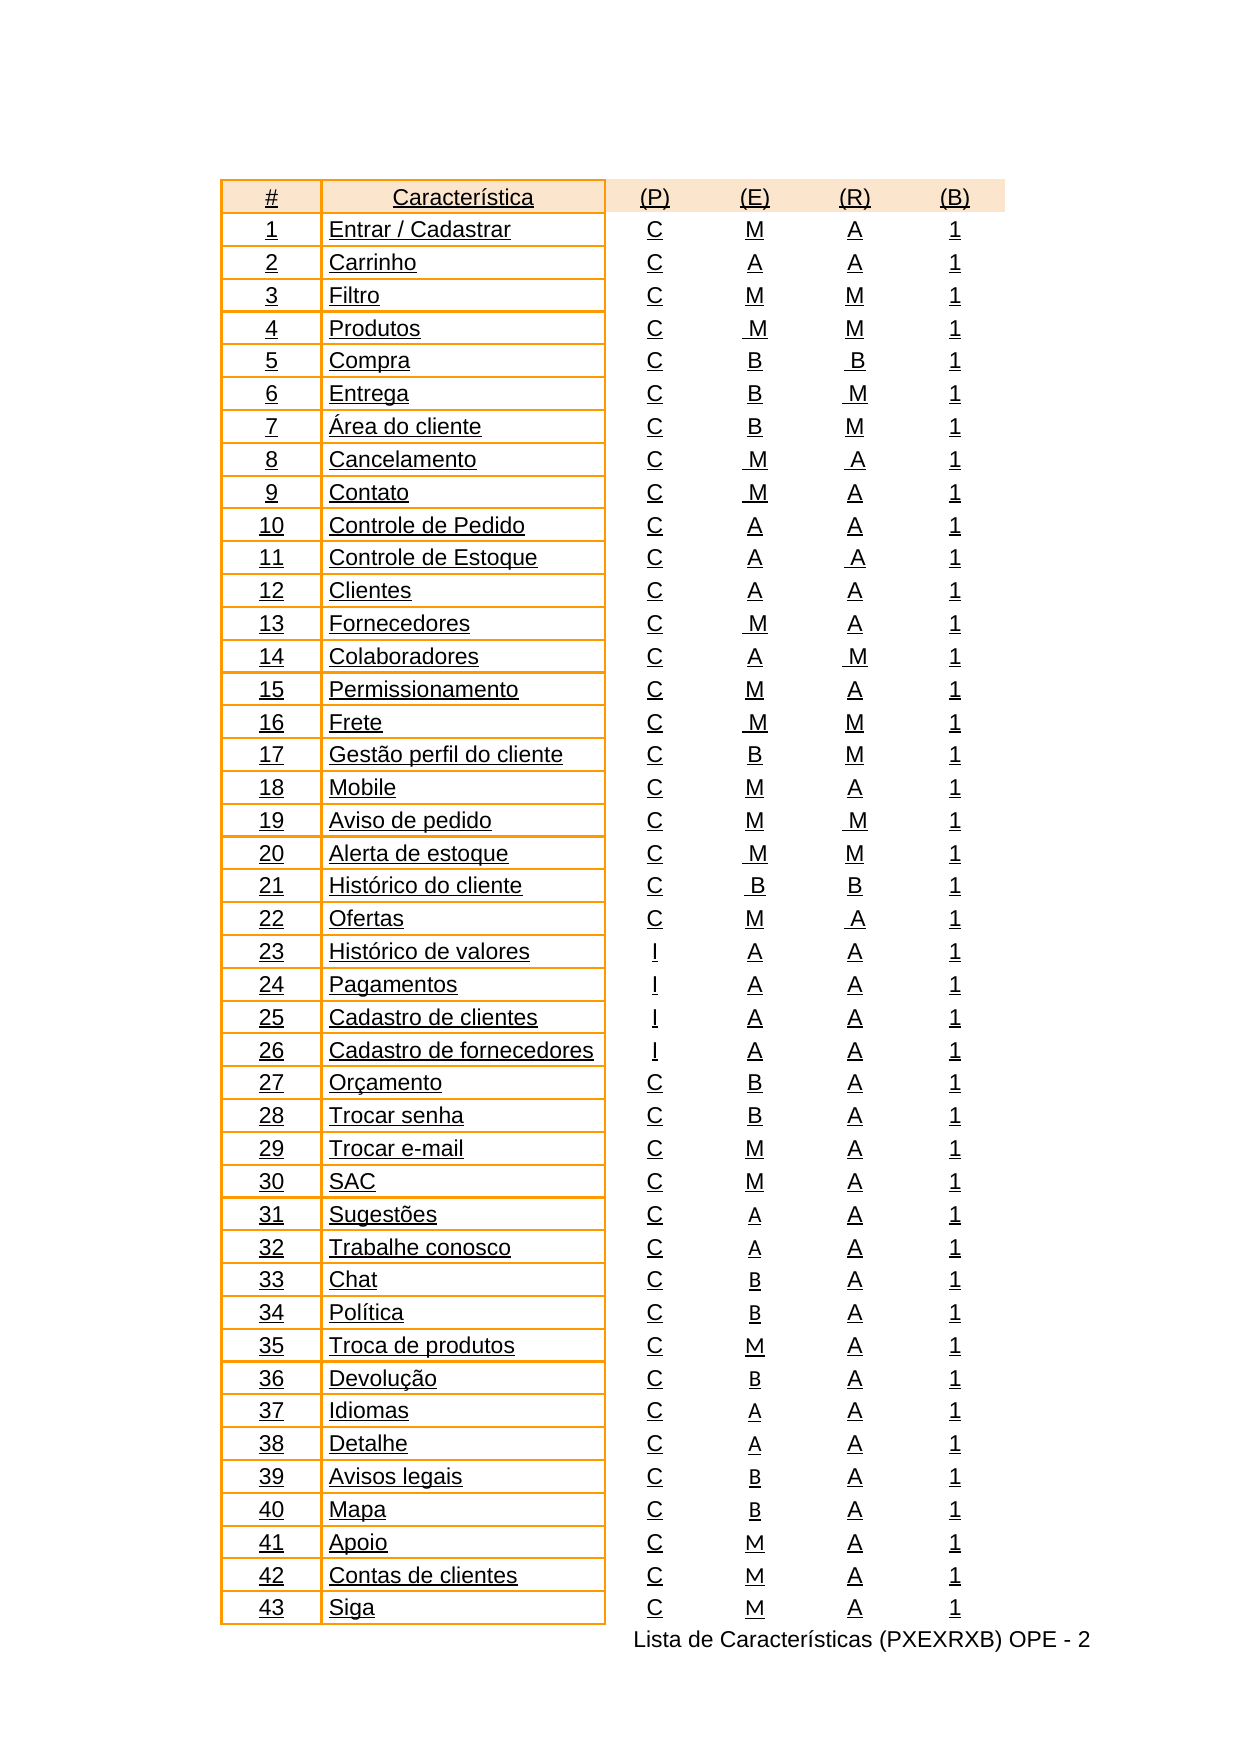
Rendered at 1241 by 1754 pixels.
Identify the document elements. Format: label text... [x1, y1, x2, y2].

table_cell M [805, 310, 905, 343]
table_cell A [805, 770, 905, 803]
table_cell C [606, 1557, 705, 1590]
table_cell 1 [905, 1131, 1005, 1163]
table_cell 1 [905, 639, 1005, 671]
table_cell C [606, 803, 705, 835]
table_cell 1 [905, 868, 1005, 901]
table_cell 1 [905, 1459, 1005, 1492]
table_cell C [606, 1590, 705, 1623]
table_cell 5 [223, 345, 320, 376]
table_cell M [705, 704, 805, 737]
table_cell 23 [223, 936, 320, 967]
table_cell 1 [905, 835, 1005, 868]
table_cell 37 [223, 1395, 320, 1426]
table_cell 21 [223, 870, 320, 901]
table_cell M [705, 1164, 805, 1196]
table_cell C [606, 1525, 705, 1557]
table_cell C [606, 1131, 705, 1163]
table_cell C [606, 704, 705, 737]
table_header (P) [606, 179, 705, 212]
table_cell Cadastro de fornecedores [323, 1034, 604, 1065]
table_cell Entrar / Cadastrar [323, 214, 604, 245]
table_cell C [606, 573, 705, 606]
table_cell 1 [905, 1295, 1005, 1328]
table_cell 1 [905, 1393, 1005, 1426]
table_cell Pagamentos [323, 969, 604, 999]
table_cell A [805, 1065, 905, 1098]
table_cell 26 [223, 1034, 320, 1065]
table_cell Histórico do cliente [323, 870, 604, 901]
table_cell B [805, 868, 905, 901]
table_cell M [805, 803, 905, 835]
table_cell 1 [905, 1196, 1005, 1229]
table_cell 16 [223, 706, 320, 737]
table_cell Gestão perfil do cliente [323, 739, 604, 770]
table_cell 1 [905, 1328, 1005, 1360]
table_cell M [805, 409, 905, 442]
table_cell C [606, 1295, 705, 1328]
table_cell A [805, 1328, 905, 1360]
table_cell C [606, 1196, 705, 1229]
table_cell 1 [905, 606, 1005, 638]
table_cell C [606, 310, 705, 343]
table_cell Troca de produtos [323, 1330, 604, 1360]
table_cell M [705, 1557, 805, 1590]
table_cell A [805, 212, 905, 245]
table_cell Alerta de estoque [323, 838, 604, 868]
table_cell Produtos [323, 313, 604, 343]
table_cell M [705, 278, 805, 310]
table_cell M [705, 212, 805, 245]
table_cell 1 [905, 934, 1005, 967]
table_cell 1 [905, 1098, 1005, 1131]
table_cell Avisos legais [323, 1461, 604, 1492]
table_cell Siga [323, 1592, 604, 1623]
table_cell 28 [223, 1100, 320, 1131]
table_cell Contas de clientes [323, 1559, 604, 1590]
table_cell 9 [223, 477, 320, 507]
table_cell Ofertas [323, 903, 604, 934]
table_cell A [805, 967, 905, 999]
table_cell A [705, 245, 805, 278]
table_cell A [705, 573, 805, 606]
table_cell A [805, 507, 905, 540]
table_cell A [805, 1229, 905, 1262]
table_cell B [705, 376, 805, 409]
table_cell 43 [223, 1592, 320, 1623]
table_cell SAC [323, 1166, 604, 1196]
table_cell 29 [223, 1133, 320, 1163]
table_cell 33 [223, 1264, 320, 1295]
table_cell 32 [223, 1231, 320, 1262]
table_cell 1 [905, 212, 1005, 245]
table_cell A [805, 573, 905, 606]
table_cell A [805, 901, 905, 934]
table_cell B [705, 1492, 805, 1524]
table_cell B [705, 1065, 805, 1098]
table_cell 1 [905, 770, 1005, 803]
table_cell 2 [223, 247, 320, 278]
table_cell C [606, 1328, 705, 1360]
table_cell A [705, 1426, 805, 1459]
table_cell M [705, 1525, 805, 1557]
table_cell I [606, 934, 705, 967]
table_cell 1 [905, 540, 1005, 573]
table_cell M [705, 475, 805, 507]
table_cell B [705, 409, 805, 442]
table_cell 1 [905, 671, 1005, 704]
table_cell Colaboradores [323, 641, 604, 671]
table_cell Trocar e-mail [323, 1133, 604, 1163]
table_cell 1 [905, 967, 1005, 999]
table_cell M [705, 1131, 805, 1163]
table_cell Permissionamento [323, 674, 604, 704]
table_cell B [705, 1098, 805, 1131]
table_cell 10 [223, 509, 320, 540]
table_cell C [606, 212, 705, 245]
table_cell 1 [905, 376, 1005, 409]
table_cell 1 [905, 310, 1005, 343]
table_cell M [805, 737, 905, 770]
table_cell C [606, 770, 705, 803]
table_cell B [705, 1459, 805, 1492]
table_cell Trabalhe conosco [323, 1231, 604, 1262]
table_cell C [606, 737, 705, 770]
table_cell C [606, 1098, 705, 1131]
table_cell A [805, 1393, 905, 1426]
table_cell 8 [223, 444, 320, 474]
table_cell M [705, 442, 805, 474]
table_cell Detalhe [323, 1428, 604, 1459]
table_cell M [705, 835, 805, 868]
table_cell C [606, 245, 705, 278]
table_cell C [606, 376, 705, 409]
table_cell A [705, 967, 805, 999]
table_cell C [606, 409, 705, 442]
table_cell Compra [323, 345, 604, 376]
table_cell 20 [223, 838, 320, 868]
table_cell C [606, 1229, 705, 1262]
table_cell M [705, 1590, 805, 1623]
table_cell C [606, 1459, 705, 1492]
table_cell 1 [905, 803, 1005, 835]
table_cell C [606, 1492, 705, 1524]
table_cell Mobile [323, 772, 604, 803]
table_cell 1 [905, 343, 1005, 376]
table_cell C [606, 639, 705, 671]
table_cell 19 [223, 805, 320, 835]
table_cell 1 [905, 737, 1005, 770]
table_cell B [705, 1262, 805, 1295]
table_cell 1 [905, 704, 1005, 737]
table_cell A [805, 1492, 905, 1524]
table_cell Cadastro de clientes [323, 1002, 604, 1032]
table_cell 31 [223, 1199, 320, 1229]
table_cell M [705, 1328, 805, 1360]
table_cell 11 [223, 542, 320, 573]
table_cell A [705, 1196, 805, 1229]
table_cell 42 [223, 1559, 320, 1590]
table_cell 38 [223, 1428, 320, 1459]
table_cell A [805, 1196, 905, 1229]
table_cell Política [323, 1297, 604, 1328]
table_cell Controle de Pedido [323, 509, 604, 540]
table_cell A [705, 934, 805, 967]
table_cell Controle de Estoque [323, 542, 604, 573]
table_cell M [705, 901, 805, 934]
table_cell M [805, 278, 905, 310]
table_cell C [606, 835, 705, 868]
table_cell A [705, 1032, 805, 1065]
table_cell 1 [905, 1164, 1005, 1196]
table_header Característica [323, 181, 604, 212]
table_cell A [805, 1164, 905, 1196]
table_cell 15 [223, 674, 320, 704]
table_cell C [606, 901, 705, 934]
table_header (B) [905, 179, 1005, 212]
table_cell A [805, 1262, 905, 1295]
table_cell 7 [223, 411, 320, 442]
table_cell M [705, 310, 805, 343]
table_cell 1 [905, 1229, 1005, 1262]
table_header (E) [705, 179, 805, 212]
table_cell 1 [905, 475, 1005, 507]
table_cell 1 [905, 1032, 1005, 1065]
table_cell A [805, 671, 905, 704]
table_cell 1 [905, 1492, 1005, 1524]
table_cell Carrinho [323, 247, 604, 278]
table_header (R) [805, 179, 905, 212]
table_cell C [606, 1360, 705, 1393]
table_cell Trocar senha [323, 1100, 604, 1131]
table_cell 18 [223, 772, 320, 803]
table_cell 1 [905, 278, 1005, 310]
table_cell Orçamento [323, 1067, 604, 1098]
table_cell C [606, 1065, 705, 1098]
table_cell C [606, 1393, 705, 1426]
table_cell A [705, 1229, 805, 1262]
table_cell C [606, 442, 705, 474]
table_cell A [805, 934, 905, 967]
table_cell 34 [223, 1297, 320, 1328]
table_cell Filtro [323, 280, 604, 310]
table_cell Histórico de valores [323, 936, 604, 967]
table_cell M [705, 803, 805, 835]
table_cell Clientes [323, 575, 604, 606]
table_cell 1 [905, 1426, 1005, 1459]
table_cell A [805, 540, 905, 573]
table_cell C [606, 278, 705, 310]
table_cell C [606, 540, 705, 573]
table_cell A [805, 1426, 905, 1459]
table_cell Apoio [323, 1527, 604, 1557]
table_cell 1 [905, 1065, 1005, 1098]
table_cell A [705, 540, 805, 573]
table_cell 1 [905, 1590, 1005, 1623]
table_cell A [705, 507, 805, 540]
table_cell Aviso de pedido [323, 805, 604, 835]
table_cell 17 [223, 739, 320, 770]
table_cell 6 [223, 378, 320, 409]
table_cell A [805, 606, 905, 638]
table_cell 1 [905, 409, 1005, 442]
table_cell M [805, 639, 905, 671]
table_cell M [805, 376, 905, 409]
table_header # [223, 181, 320, 212]
table_cell I [606, 967, 705, 999]
table_cell Cancelamento [323, 444, 604, 474]
table_cell Área do cliente [323, 411, 604, 442]
table_cell C [606, 1426, 705, 1459]
table_cell Frete [323, 706, 604, 737]
table_cell Entrega [323, 378, 604, 409]
table_cell C [606, 507, 705, 540]
table_cell B [705, 1360, 805, 1393]
table_cell A [805, 1098, 905, 1131]
table_cell B [705, 737, 805, 770]
table_cell 14 [223, 641, 320, 671]
table_cell C [606, 606, 705, 638]
table_cell C [606, 1164, 705, 1196]
table_cell B [705, 343, 805, 376]
table_cell 1 [905, 573, 1005, 606]
table_cell 36 [223, 1363, 320, 1393]
table_cell 12 [223, 575, 320, 606]
table_cell A [805, 1590, 905, 1623]
table_cell A [805, 1000, 905, 1032]
table_cell 24 [223, 969, 320, 999]
table_cell 1 [905, 442, 1005, 474]
table_cell 39 [223, 1461, 320, 1492]
table_cell M [705, 671, 805, 704]
table_cell A [805, 1032, 905, 1065]
table_cell A [805, 1131, 905, 1163]
table_cell I [606, 1032, 705, 1065]
table_cell 1 [905, 1557, 1005, 1590]
table_cell A [805, 1295, 905, 1328]
table_cell Devolução [323, 1363, 604, 1393]
table_cell Contato [323, 477, 604, 507]
table_cell A [705, 1393, 805, 1426]
table_cell M [805, 835, 905, 868]
table_cell A [805, 442, 905, 474]
table_cell C [606, 343, 705, 376]
table_cell 1 [905, 1525, 1005, 1557]
table_cell A [805, 475, 905, 507]
table_cell A [805, 245, 905, 278]
table_cell 22 [223, 903, 320, 934]
table_cell I [606, 1000, 705, 1032]
table_cell 1 [905, 1360, 1005, 1393]
table_cell 1 [905, 245, 1005, 278]
table_cell 27 [223, 1067, 320, 1098]
table_cell 1 [905, 507, 1005, 540]
table_cell 4 [223, 313, 320, 343]
table_cell Idiomas [323, 1395, 604, 1426]
table_cell A [805, 1525, 905, 1557]
table_cell A [705, 1000, 805, 1032]
table_cell 1 [223, 214, 320, 245]
table_cell Chat [323, 1264, 604, 1295]
table_cell 30 [223, 1166, 320, 1196]
table_cell B [705, 868, 805, 901]
table_cell A [805, 1557, 905, 1590]
table_cell C [606, 1262, 705, 1295]
table_cell 41 [223, 1527, 320, 1557]
table_cell 35 [223, 1330, 320, 1360]
table_cell B [805, 343, 905, 376]
table_cell 13 [223, 608, 320, 638]
table_cell B [705, 1295, 805, 1328]
table_cell Mapa [323, 1494, 604, 1524]
table_cell 3 [223, 280, 320, 310]
table_cell 25 [223, 1002, 320, 1032]
table_cell C [606, 475, 705, 507]
table_cell M [705, 770, 805, 803]
table_cell A [805, 1459, 905, 1492]
table_cell M [705, 606, 805, 638]
table_cell 40 [223, 1494, 320, 1524]
table_cell C [606, 671, 705, 704]
table_cell Fornecedores [323, 608, 604, 638]
table_cell A [805, 1360, 905, 1393]
table_cell 1 [905, 901, 1005, 934]
table_cell C [606, 868, 705, 901]
table_cell A [705, 639, 805, 671]
table_cell M [805, 704, 905, 737]
table_cell 1 [905, 1262, 1005, 1295]
table_cell 1 [905, 1000, 1005, 1032]
table_cell Sugestões [323, 1199, 604, 1229]
